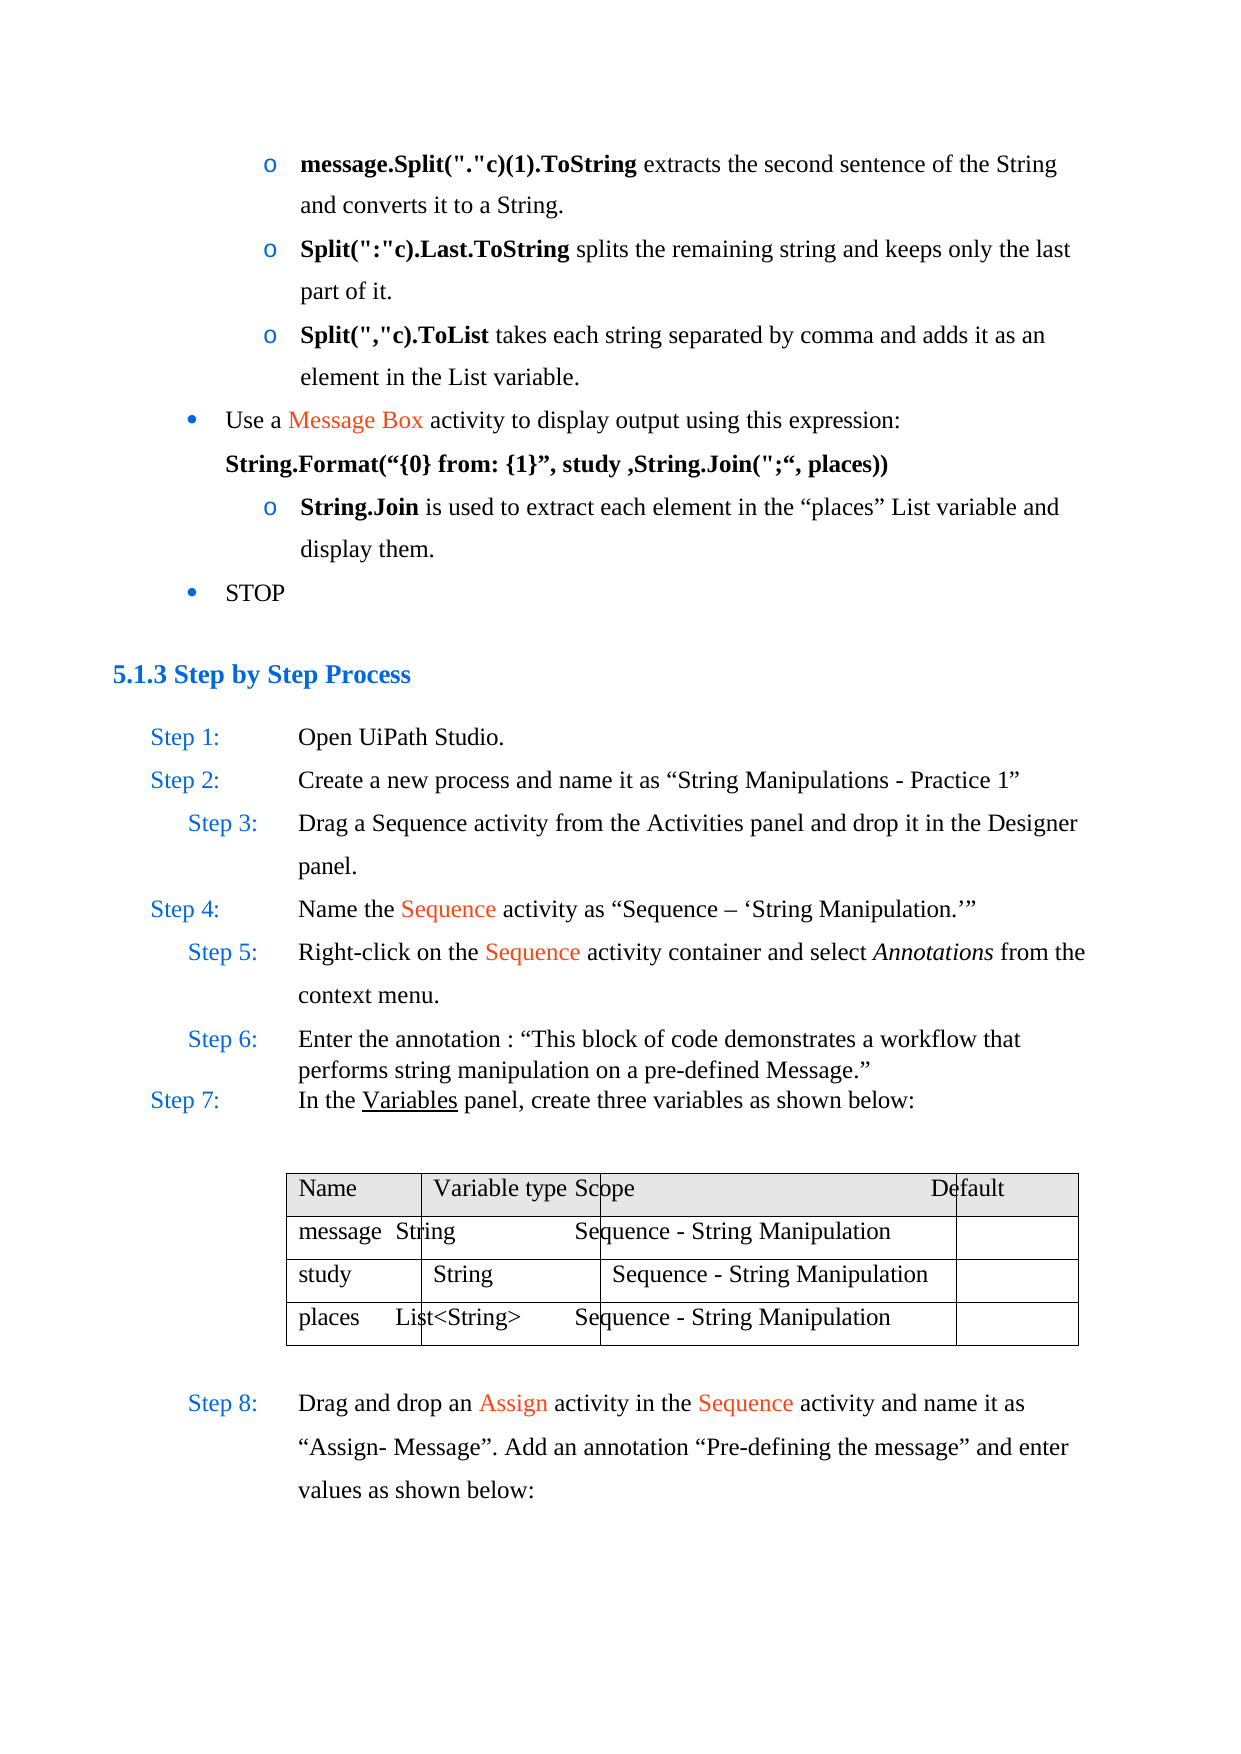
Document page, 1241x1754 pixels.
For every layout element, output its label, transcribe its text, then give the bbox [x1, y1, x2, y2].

table_header Default [957, 1174, 1078, 1216]
subtitle String.Format(“{0} from: {1}”, study ,String.Join(";“, places)) [225, 449, 1107, 478]
text Step 6: Enter the annotation : “This block of code demonstrates a workflow that performs string manipulation on a pre-defined Message.” [188, 1024, 1021, 1083]
list Split(","c).ToList takes each string separated by comma and adds it as an element in the List variable. [263, 320, 1045, 390]
list message.Split("."c)(1).ToString extracts the second sentence of the String and converts it to a String. [263, 149, 1057, 219]
text Step 4: Name the Sequence activity as “Sequence – ‘String Manipulation.’” [150, 894, 1107, 923]
text Step 2: Create a new process and name it as “String Manipulations - Practice 1” [150, 765, 1107, 793]
text Step 3: Drag a Sequence activity from the Activities panel and drop it in the Designer panel. [188, 808, 1078, 880]
table_cell places [287, 1303, 421, 1345]
text Step 5: Right-click on the Sequence activity container and select Annotations from the context menu. [188, 937, 1086, 1009]
text Step 8: Drag and drop an Assign activity in the Sequence activity and name it as “Assign- Message”. Add an annotation “Pre-defining the message” and enter values as shown below: [188, 1388, 1069, 1503]
table_header Scope [601, 1174, 956, 1216]
table_cell Sequence - String Manipulation [601, 1303, 956, 1345]
table_cell String [422, 1217, 600, 1259]
text 5.1.3 Step by Step Process [113, 659, 1107, 690]
table_cell Sequence - String Manipulation [601, 1260, 956, 1302]
table_cell message [287, 1217, 421, 1259]
list Use a Message Box activity to display output using this expression: [188, 405, 1107, 434]
text Step 1: Open UiPath Studio. [150, 722, 1107, 750]
table_cell List<String> [422, 1303, 600, 1345]
list Split(":"c).Last.ToString splits the remaining string and keeps only the last part of it. [263, 234, 1070, 305]
table_cell study [287, 1260, 421, 1302]
table_cell [957, 1303, 1078, 1345]
table_header Name [287, 1174, 421, 1216]
table_cell String [422, 1260, 600, 1302]
table_cell [957, 1217, 1078, 1259]
table_cell Sequence - String Manipulation [601, 1217, 956, 1259]
list String.Join is used to extract each element in the “places” List variable and display them. [263, 492, 1059, 563]
table_header Variable type [422, 1174, 600, 1216]
table_cell [957, 1260, 1078, 1302]
list STOP [188, 578, 1107, 606]
text Step 7: In the Variables panel, create three variables as shown below: [150, 1086, 1107, 1114]
